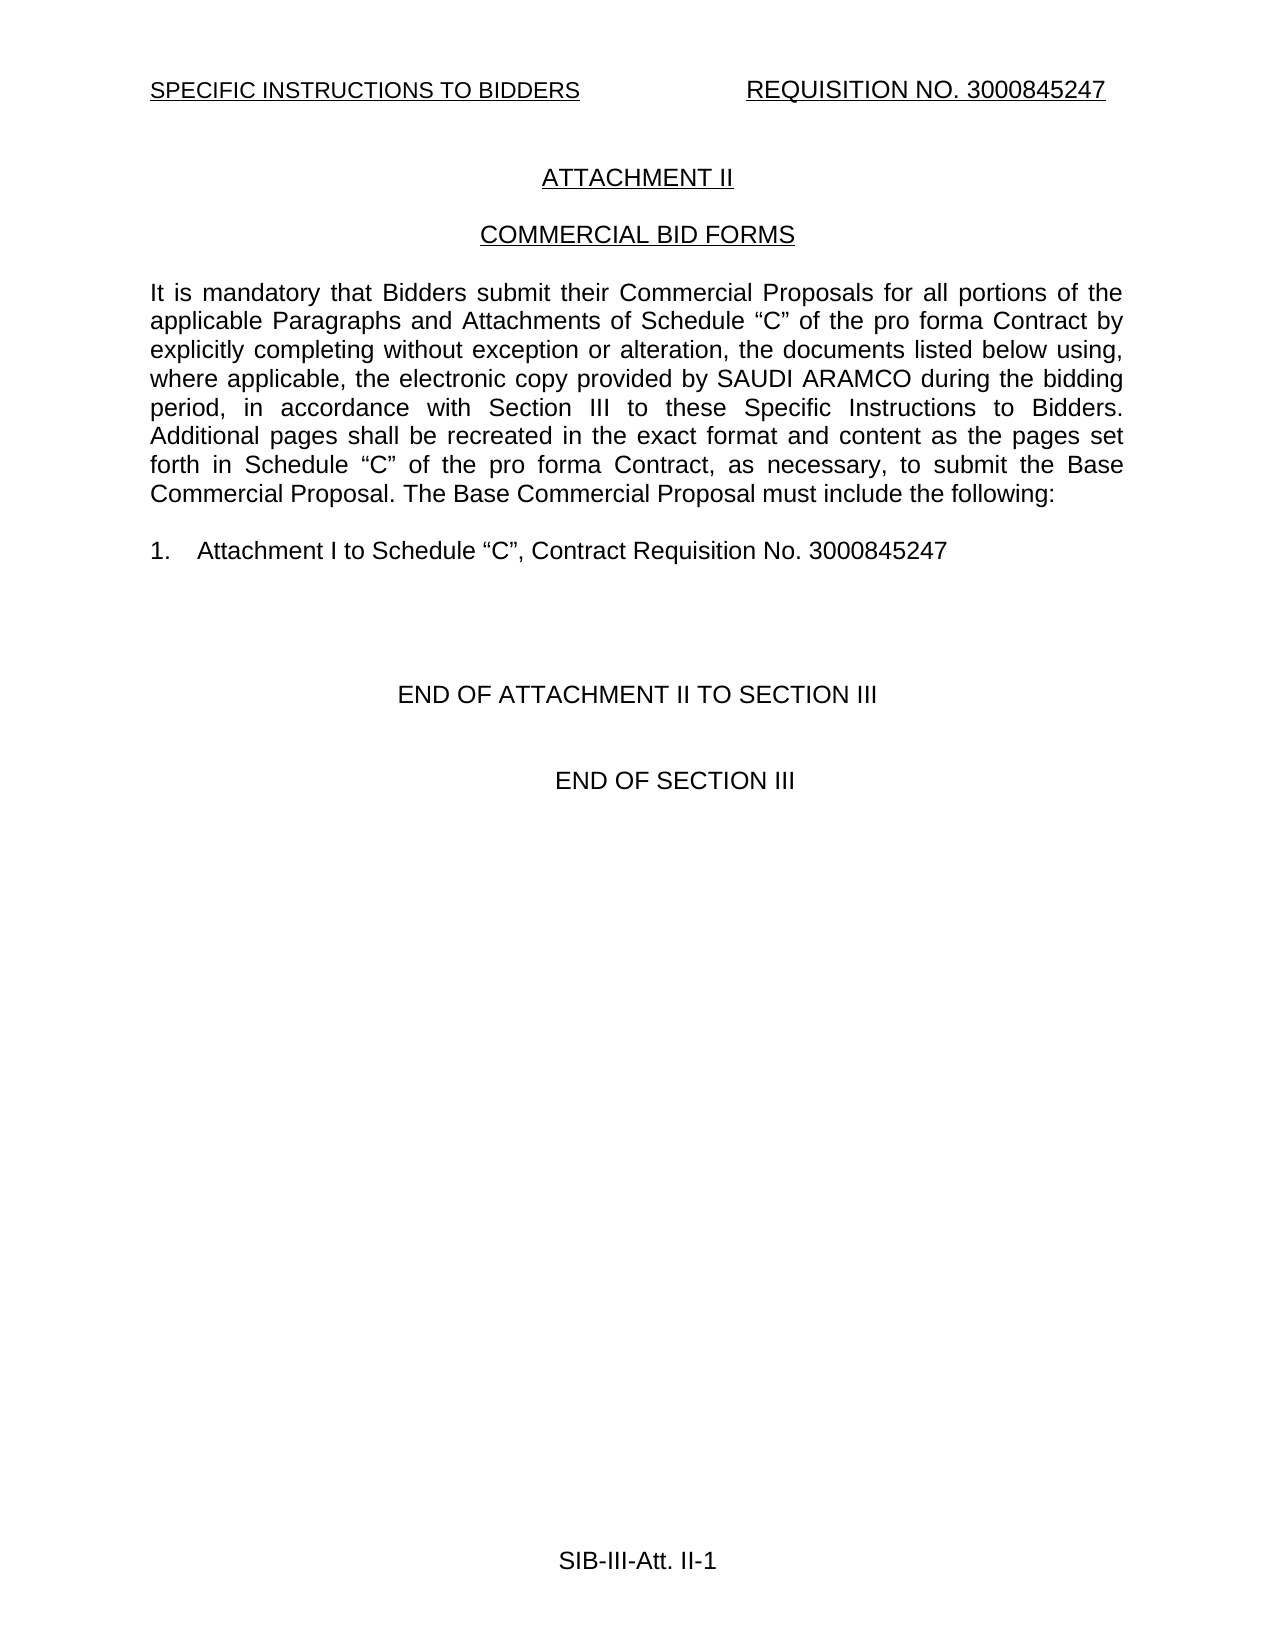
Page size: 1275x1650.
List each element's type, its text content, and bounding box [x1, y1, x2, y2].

text END OF ATTACHMENT II TO SECTION III [150, 680, 1125, 709]
title ATTACHMENT II [150, 162, 1125, 191]
text END OF SECTION III [223, 766, 1125, 795]
text 1. Attachment I to Schedule “C”, Contract Requisition No. 3000845247 [150, 536, 1125, 565]
text It is mandatory that Bidders submit their Commercial Proposals for all portions of the applicable Paragraphs and Attachments of Schedule “C” of the pro forma Contract by explicitly completing without exception or alteration, the documents listed below using, where applicable, the electronic copy provided by SAUDI ARAMCO during the bidding period, in accordance with Section III to these Specific Instructions to Bidders. Additional pages shall be recreated in the exact format and content as the pages set forth in Schedule “C” of the pro forma Contract, as necessary, to submit the Base Commercial Proposal. The Base Commercial Proposal must include the following: [150, 277, 1125, 507]
title COMMERCIAL BID FORMS [150, 220, 1125, 249]
